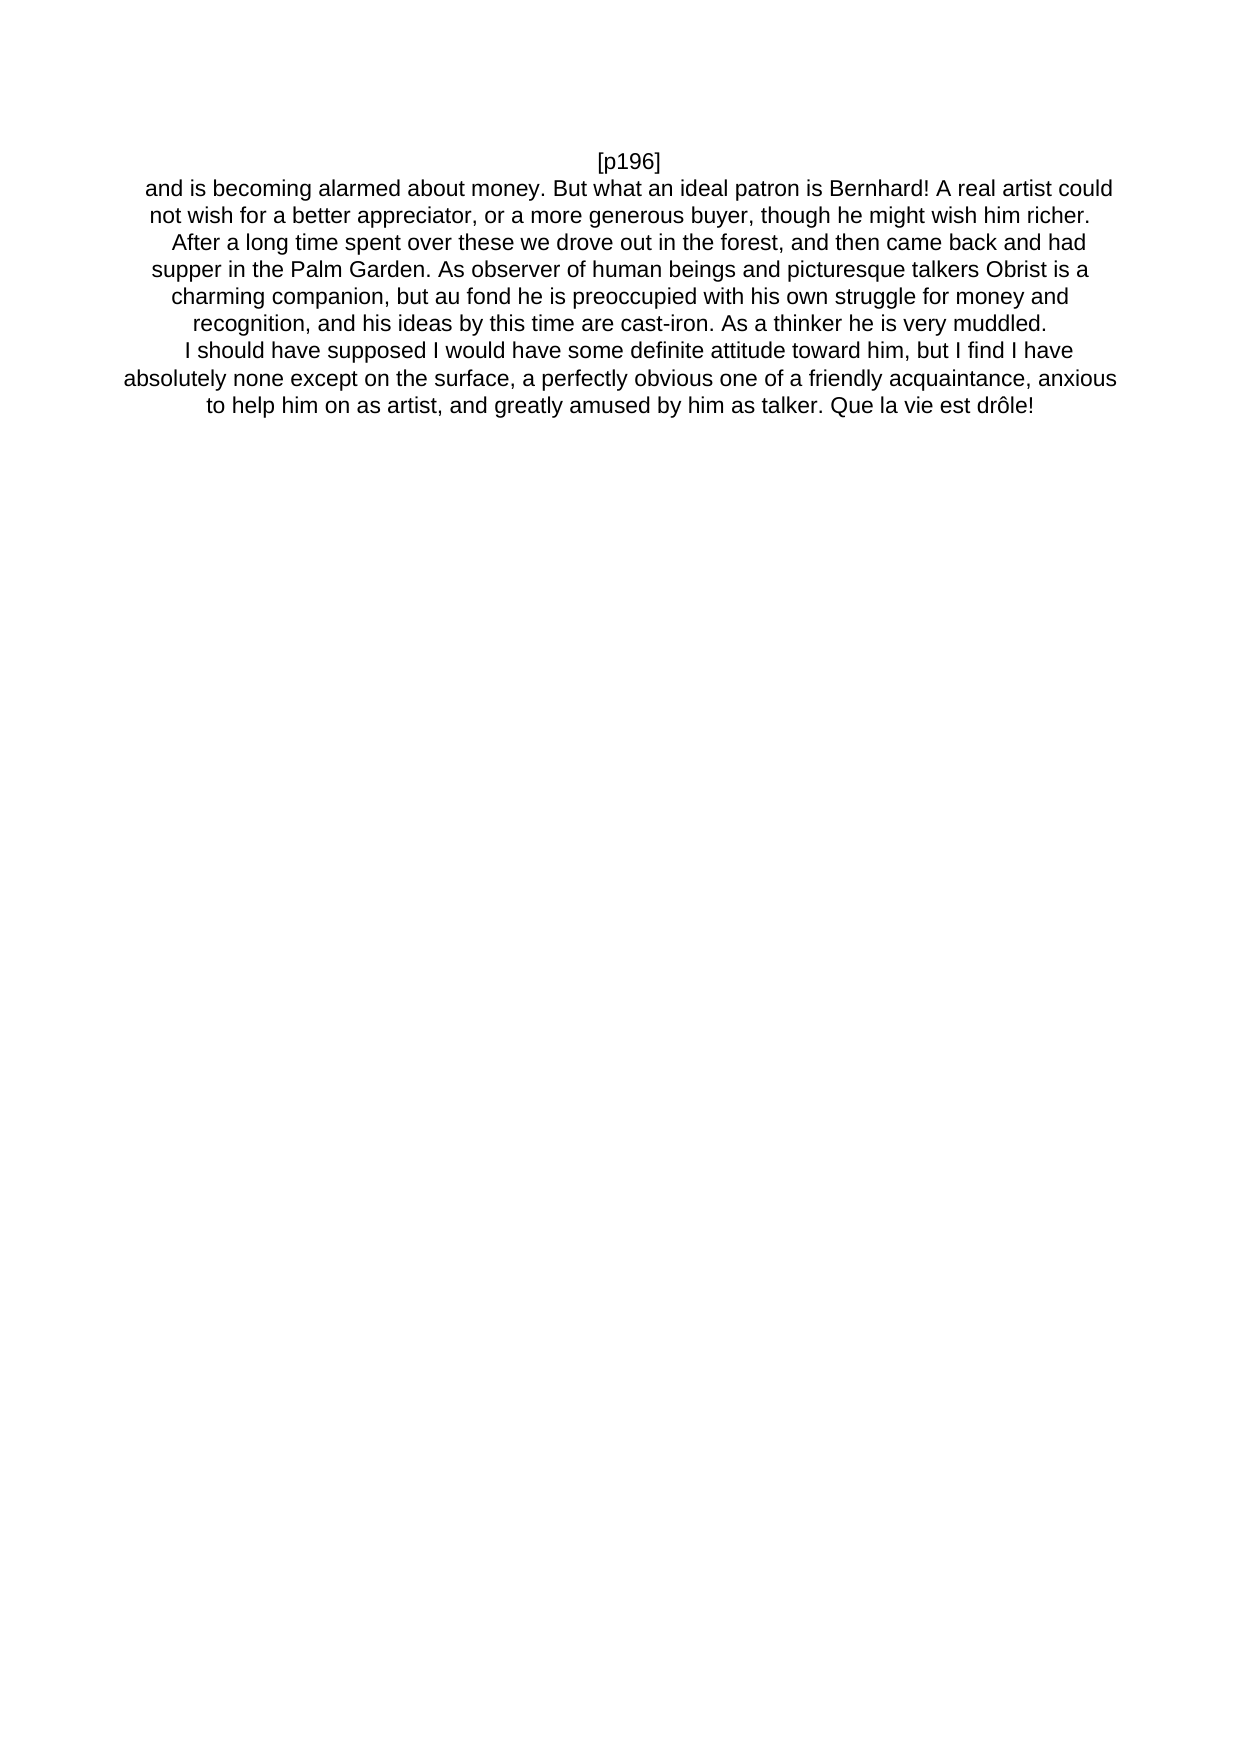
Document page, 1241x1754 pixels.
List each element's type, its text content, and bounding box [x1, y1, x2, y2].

text After a long time spent over these we drove out in the forest, and then came back and had supper in the Palm Garden. As observer of human beings and picturesque talkers Obrist is a charming companion, but au fond he is preoccupied with his own struggle for money and recognition, and his ideas by this time are cast-iron. As a thinker he is very muddled. [118, 229, 1122, 337]
text [p196] [118, 148, 1122, 175]
text and is becoming alarmed about money. But what an ideal patron is Bernhard! A real artist could not wish for a better appreciator, or a more generous buyer, though he might wish him richer. [118, 175, 1122, 229]
text I should have supposed I would have some definite attitude toward him, but I find I have absolutely none except on the surface, a perfectly obvious one of a friendly acquaintance, anxious to help him on as artist, and greatly amused by him as talker. Que la vie est drôle! [118, 337, 1122, 418]
